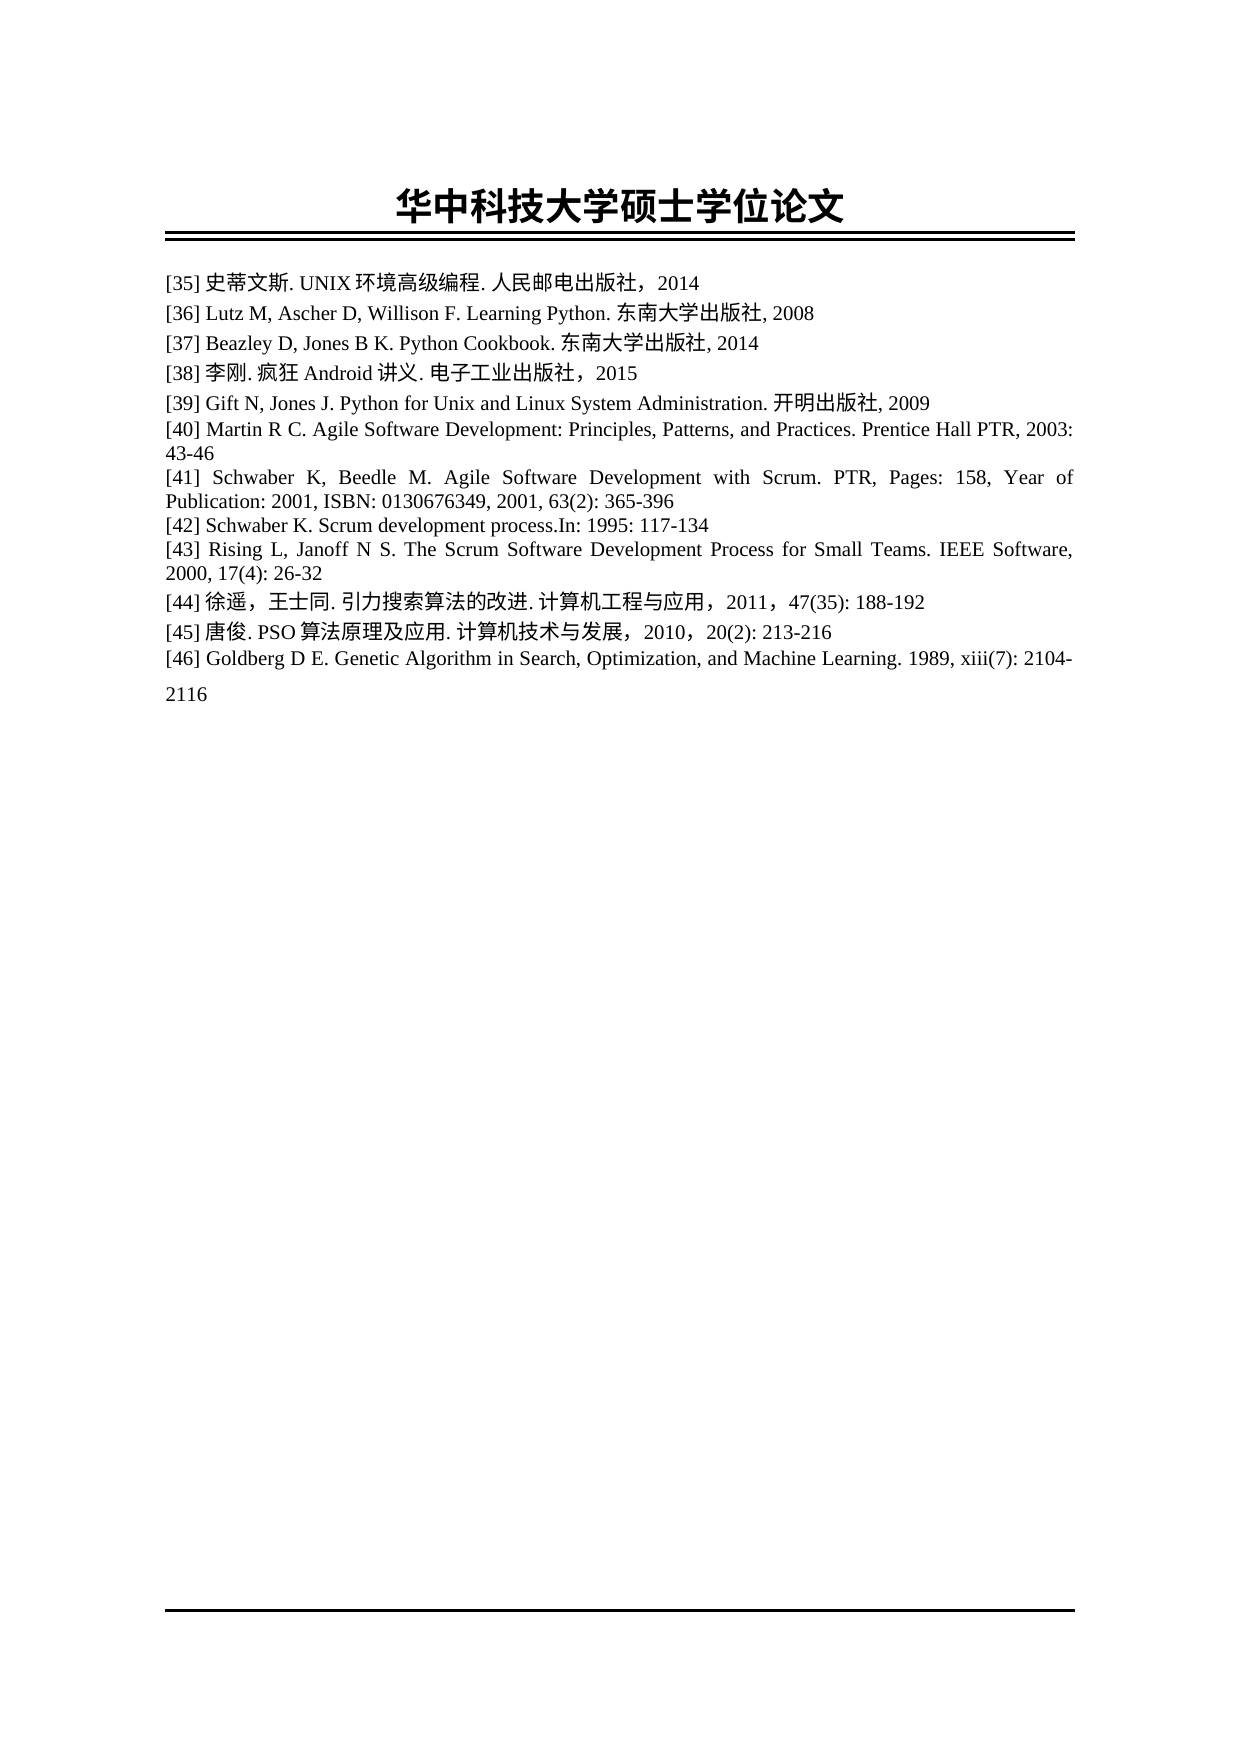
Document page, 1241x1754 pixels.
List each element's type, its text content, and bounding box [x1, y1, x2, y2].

text [43] Rising L, Janoff N S. The Scrum Software Development Process for Small Teams. IEEE Software, 2000, 17(4): 26-32 [165, 537, 1075, 585]
text [40] Martin R C. Agile Software Development: Principles, Patterns, and Practices. Prentice Hall PTR, 2003: 43-46 [165, 417, 1075, 465]
text [45] 唐俊. PSO算法原理及应用. 计算机技术与发展，2010，20(2): 213-216 [165, 616, 1075, 646]
text [39] Gift N, Jones J. Python for Unix and Linux System Administration. 开明出版社, 2009 [165, 387, 1075, 417]
text [42] Schwaber K. Scrum development process.In: 1995: 117-134 [165, 513, 1075, 537]
text [35] 史蒂文斯. UNIX环境高级编程. 人民邮电出版社，2014 [165, 266, 1075, 296]
text [41] Schwaber K, Beedle M. Agile Software Development with Scrum. PTR, Pages: 158, Year of Publication: 2001, ISBN: 0130676349, 2001, 63(2): 365-396 [165, 465, 1075, 513]
text [36] Lutz M, Ascher D, Willison F. Learning Python. 东南大学出版社, 2008 [165, 296, 1075, 326]
text [38] 李刚. 疯狂Android讲义. 电子工业出版社，2015 [165, 356, 1075, 387]
text [37] Beazley D, Jones B K. Python Cookbook. 东南大学出版社, 2014 [165, 326, 1075, 356]
text [46] Goldberg D E. Genetic Algorithm in Search, Optimization, and Machine Learning. 1989, xiii(7): 2104-2116 [165, 646, 1075, 708]
text [44] 徐遥，王士同. 引力搜索算法的改进. 计算机工程与应用，2011，47(35): 188-192 [165, 585, 1075, 616]
